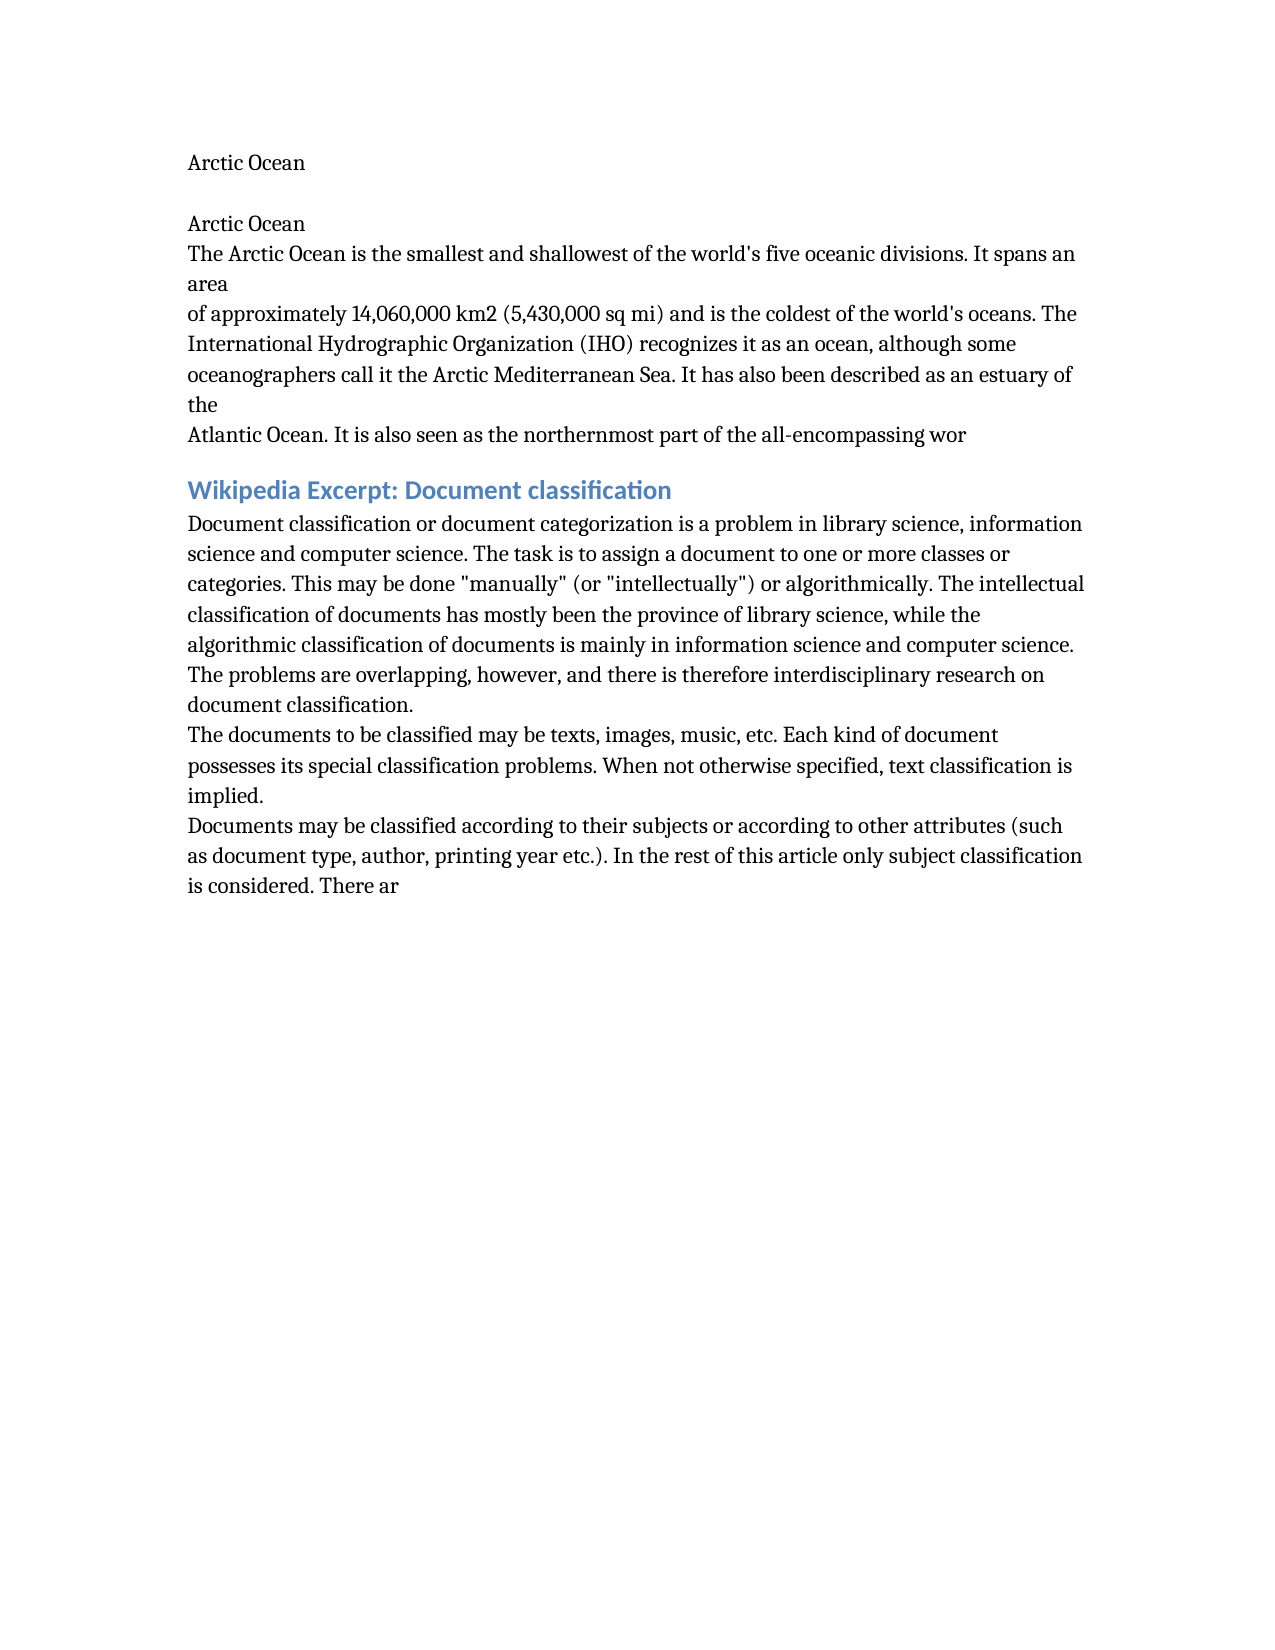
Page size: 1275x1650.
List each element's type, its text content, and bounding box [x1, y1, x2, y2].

text Arctic Ocean Arctic Ocean The Arctic Ocean is the smallest and shallowest of the world's five oceanic divisions. It spans an area of approximately 14,060,000 km2 (5,430,000 sq mi) and is the coldest of the world's oceans. The International Hydrographic Organization (IHO) recognizes it as an ocean, although some oceanographers call it the Arctic Mediterranean Sea. It has also been described as an estuary of the Atlantic Ocean. It is also seen as the northernmost part of the all-encompassing wor [187, 150, 1087, 448]
text Document classification or document categorization is a problem in library science, information science and computer science. The task is to assign a document to one or more classes or categories. This may be done "manually" (or "intellectually") or algorithmically. The intellectual classification of documents has mostly been the province of library science, while the algorithmic classification of documents is mainly in information science and computer science. The problems are overlapping, however, and there is therefore interdisciplinary research on document classification. The documents to be classified may be texts, images, music, etc. Each kind of document possesses its special classification problems. When not otherwise specified, text classification is implied. Documents may be classified according to their subjects or according to other attributes (such as document type, author, printing year etc.). In the rest of this article only subject classification is considered. There ar [187, 511, 1087, 900]
subtitle Wikipedia Excerpt: Document classification [187, 473, 1087, 506]
